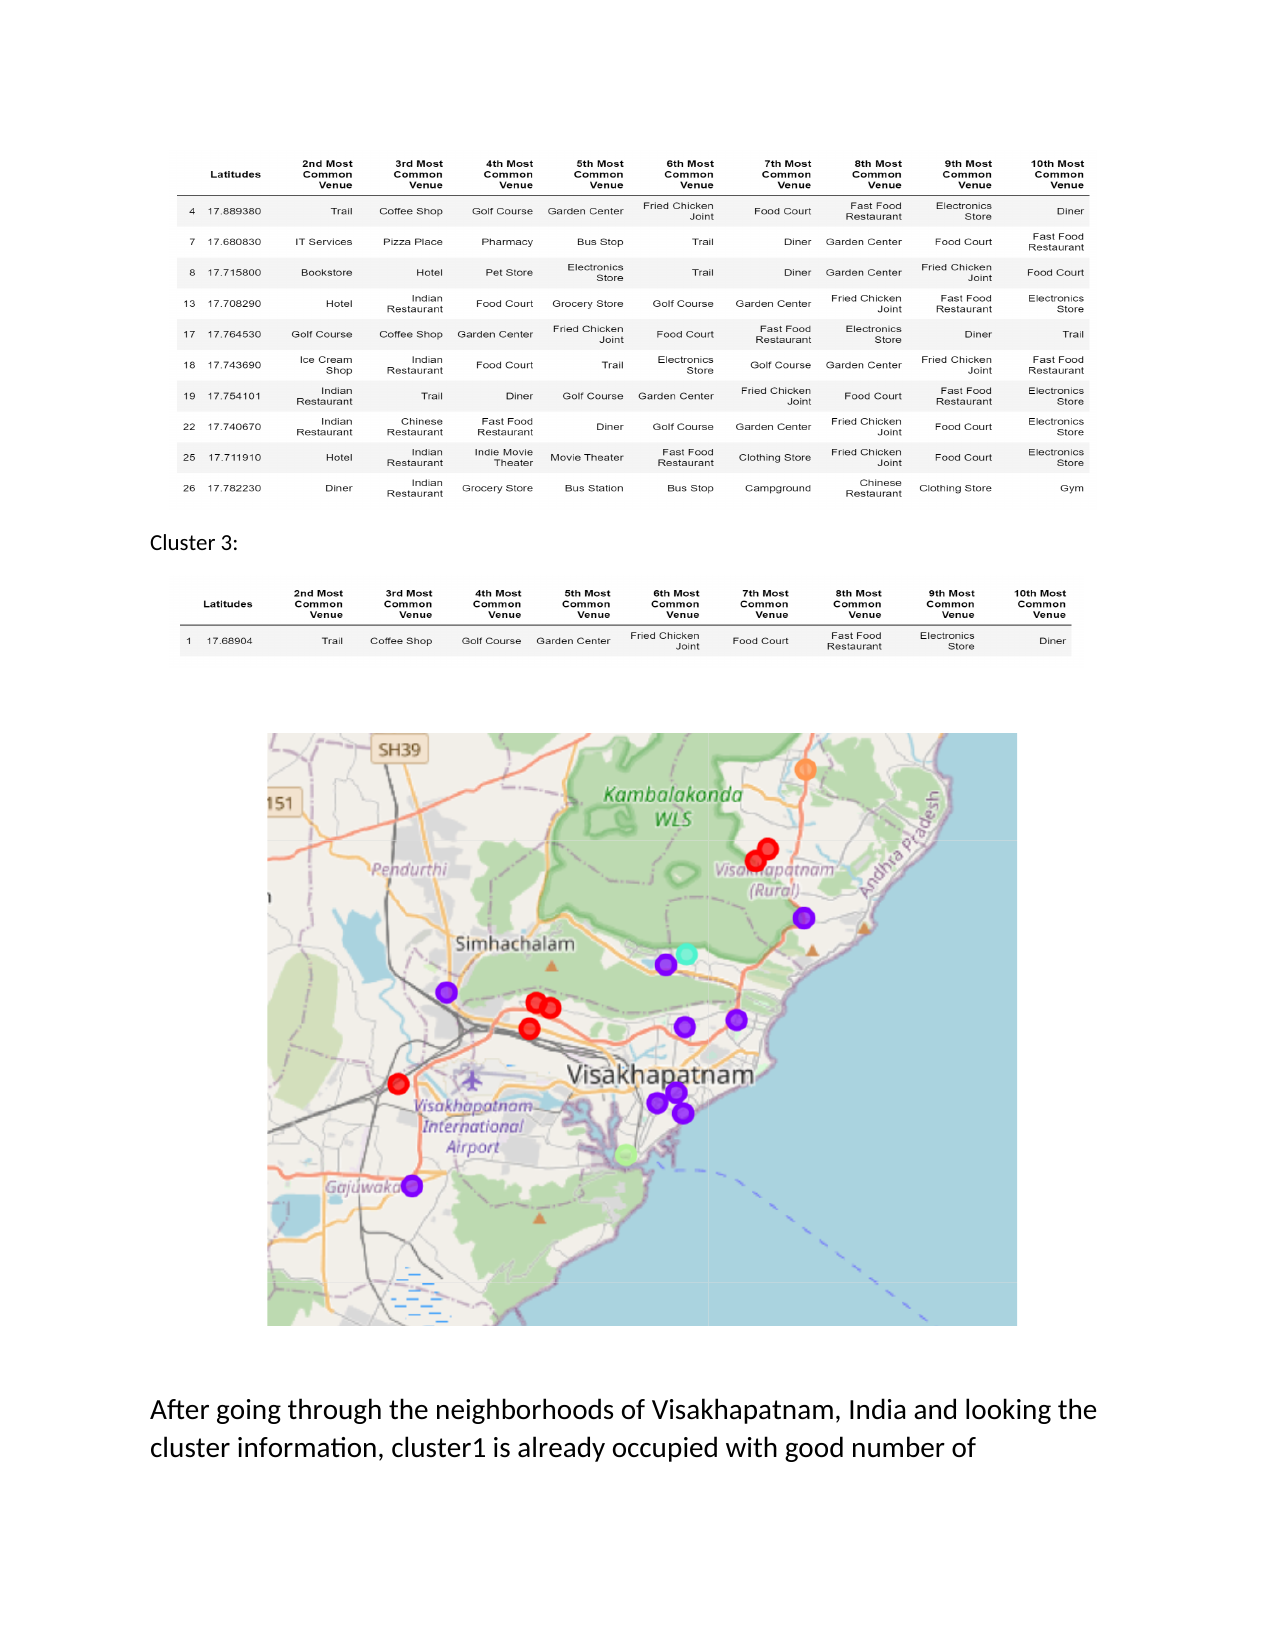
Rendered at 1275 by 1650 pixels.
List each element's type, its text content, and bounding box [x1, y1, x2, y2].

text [150, 1391, 1125, 1465]
text Cluster 3: [150, 528, 1125, 556]
